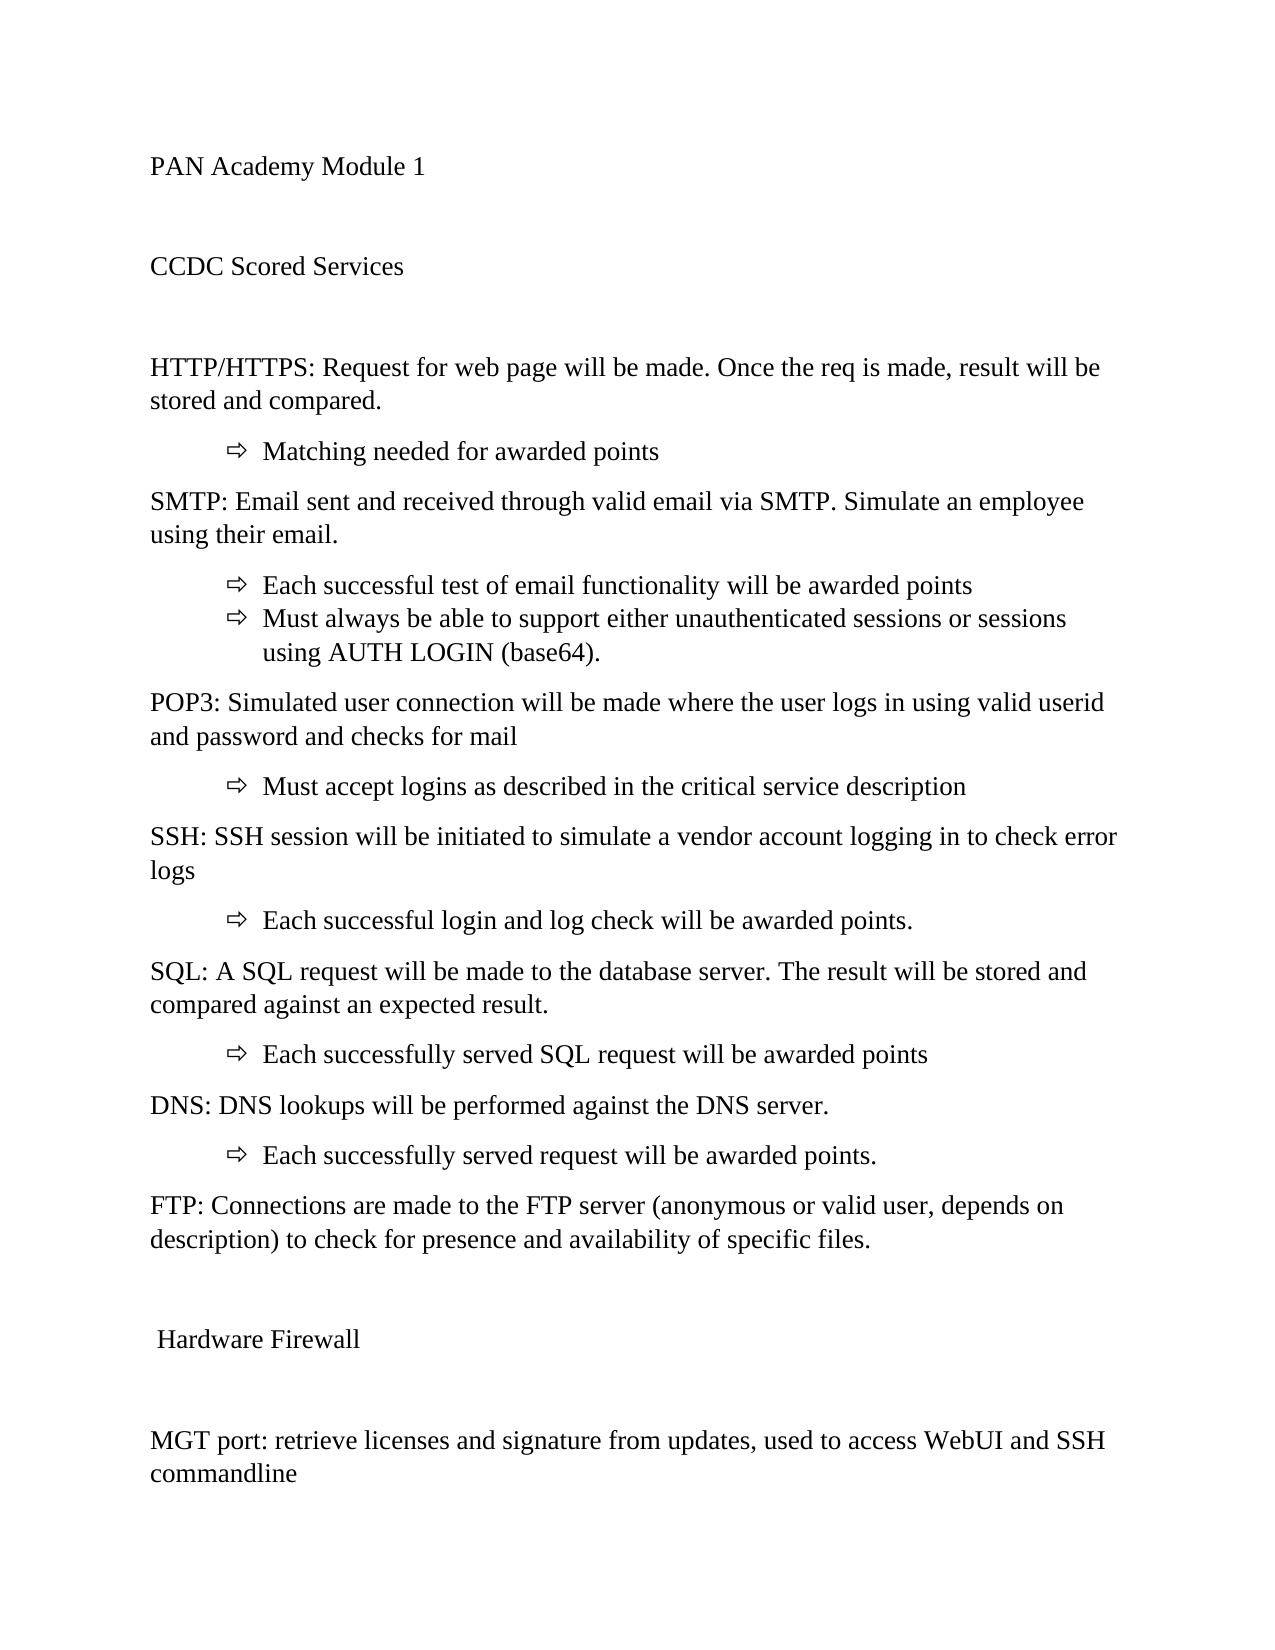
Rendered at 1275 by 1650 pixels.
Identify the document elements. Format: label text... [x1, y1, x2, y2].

text FTP: Connections are made to the FTP server (anonymous or valid user, depends on description) to check for presence and availability of specific files. [150, 1189, 1125, 1254]
list Matching needed for awarded points [225, 434, 1125, 466]
text Hardware Firewall [150, 1323, 1125, 1354]
list Must always be able to support either unauthenticated sessions or sessions using AUTH LOGIN (base64). [225, 602, 1125, 667]
text HTTP/HTTPS: Request for web page will be made. Once the req is made, result will be stored and compared. [150, 351, 1125, 416]
text DNS: DNS lookups will be performed against the DNS server. [150, 1089, 1125, 1120]
text SSH: SSH session will be initiated to simulate a vendor account logging in to check error logs [150, 821, 1125, 885]
text SQL: A SQL request will be made to the database server. The result will be stored and compared against an expected result. [150, 955, 1125, 1019]
list Each successful test of email functionality will be awarded points [225, 569, 1125, 600]
text CCDC Scored Services [150, 250, 1125, 282]
list Each successfully served SQL request will be awarded points [225, 1038, 1125, 1070]
text PAN Academy Module 1 [150, 150, 1125, 181]
text POP3: Simulated user connection will be made where the user logs in using valid userid and password and checks for mail [150, 686, 1125, 751]
text MGT port: retrieve licenses and signature from updates, used to access WebUI and SSH commandline [150, 1424, 1125, 1488]
list Each successfully served request will be awarded points. [225, 1139, 1125, 1170]
list Each successful login and log check will be awarded points. [225, 904, 1125, 936]
list Must accept logins as described in the critical service description [225, 770, 1125, 801]
text SMTP: Email sent and received through valid email via SMTP. Simulate an employee using their email. [150, 485, 1125, 550]
